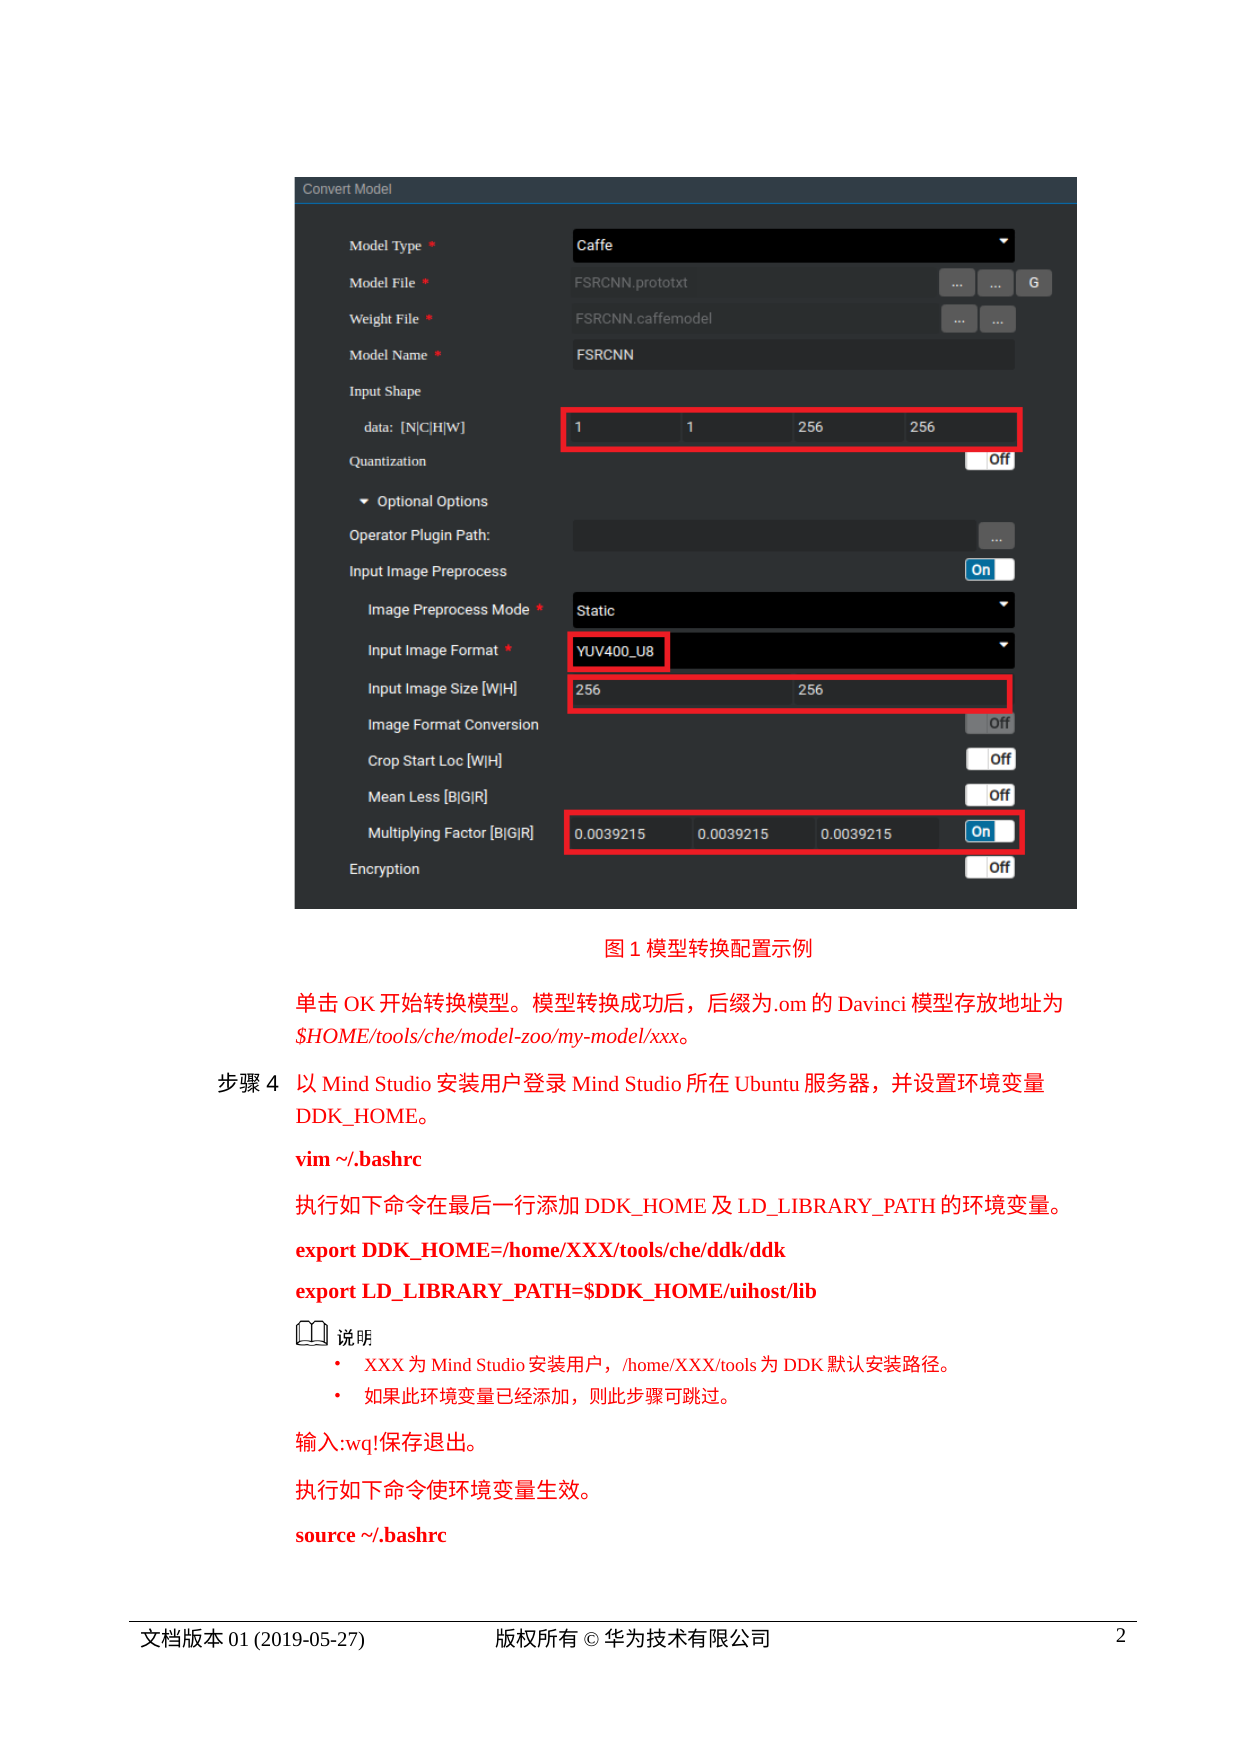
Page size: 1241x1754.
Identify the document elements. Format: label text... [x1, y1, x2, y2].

text export LD_LIBRARY_PATH=$DDK_HOME/uihost/lib [295, 1278, 1122, 1304]
text source ~/.bashrc [295, 1522, 1122, 1547]
text export DDK_HOME=/home/XXX/tools/che/ddk/ddk [295, 1237, 1122, 1262]
text vim ~/.bashrc [295, 1146, 1122, 1172]
text 以Mind Studio安装用户登录Mind Studio所在Ubuntu服务器，并设置环境变量DDK_HOME。 [279, 1066, 1122, 1130]
text 执行如下命令在最后一行添加DDK_HOME及LD_LIBRARY_PATH的环境变量。 [295, 1188, 1122, 1220]
list XXX为Mind Studio安装用户，/home/XXX/tools为DDK默认安装路径。 [334, 1350, 1122, 1377]
list 单击OK开始转换模型。模型转换成功后，后缀为.om的Davinci模型存放地址为$HOME/tools/che/model-zoo/my-model/xxx。 [295, 986, 1122, 1049]
picture [295, 1320, 372, 1346]
text 输入:wq!保存退出。 [295, 1425, 1122, 1457]
text 执行如下命令使环境变量生效。 [295, 1473, 1122, 1505]
text 图1 模型转换配置示例 [295, 932, 1122, 962]
picture [294, 177, 1077, 909]
list 如果此环境变量已经添加，则此步骤可跳过。 [334, 1381, 1122, 1408]
